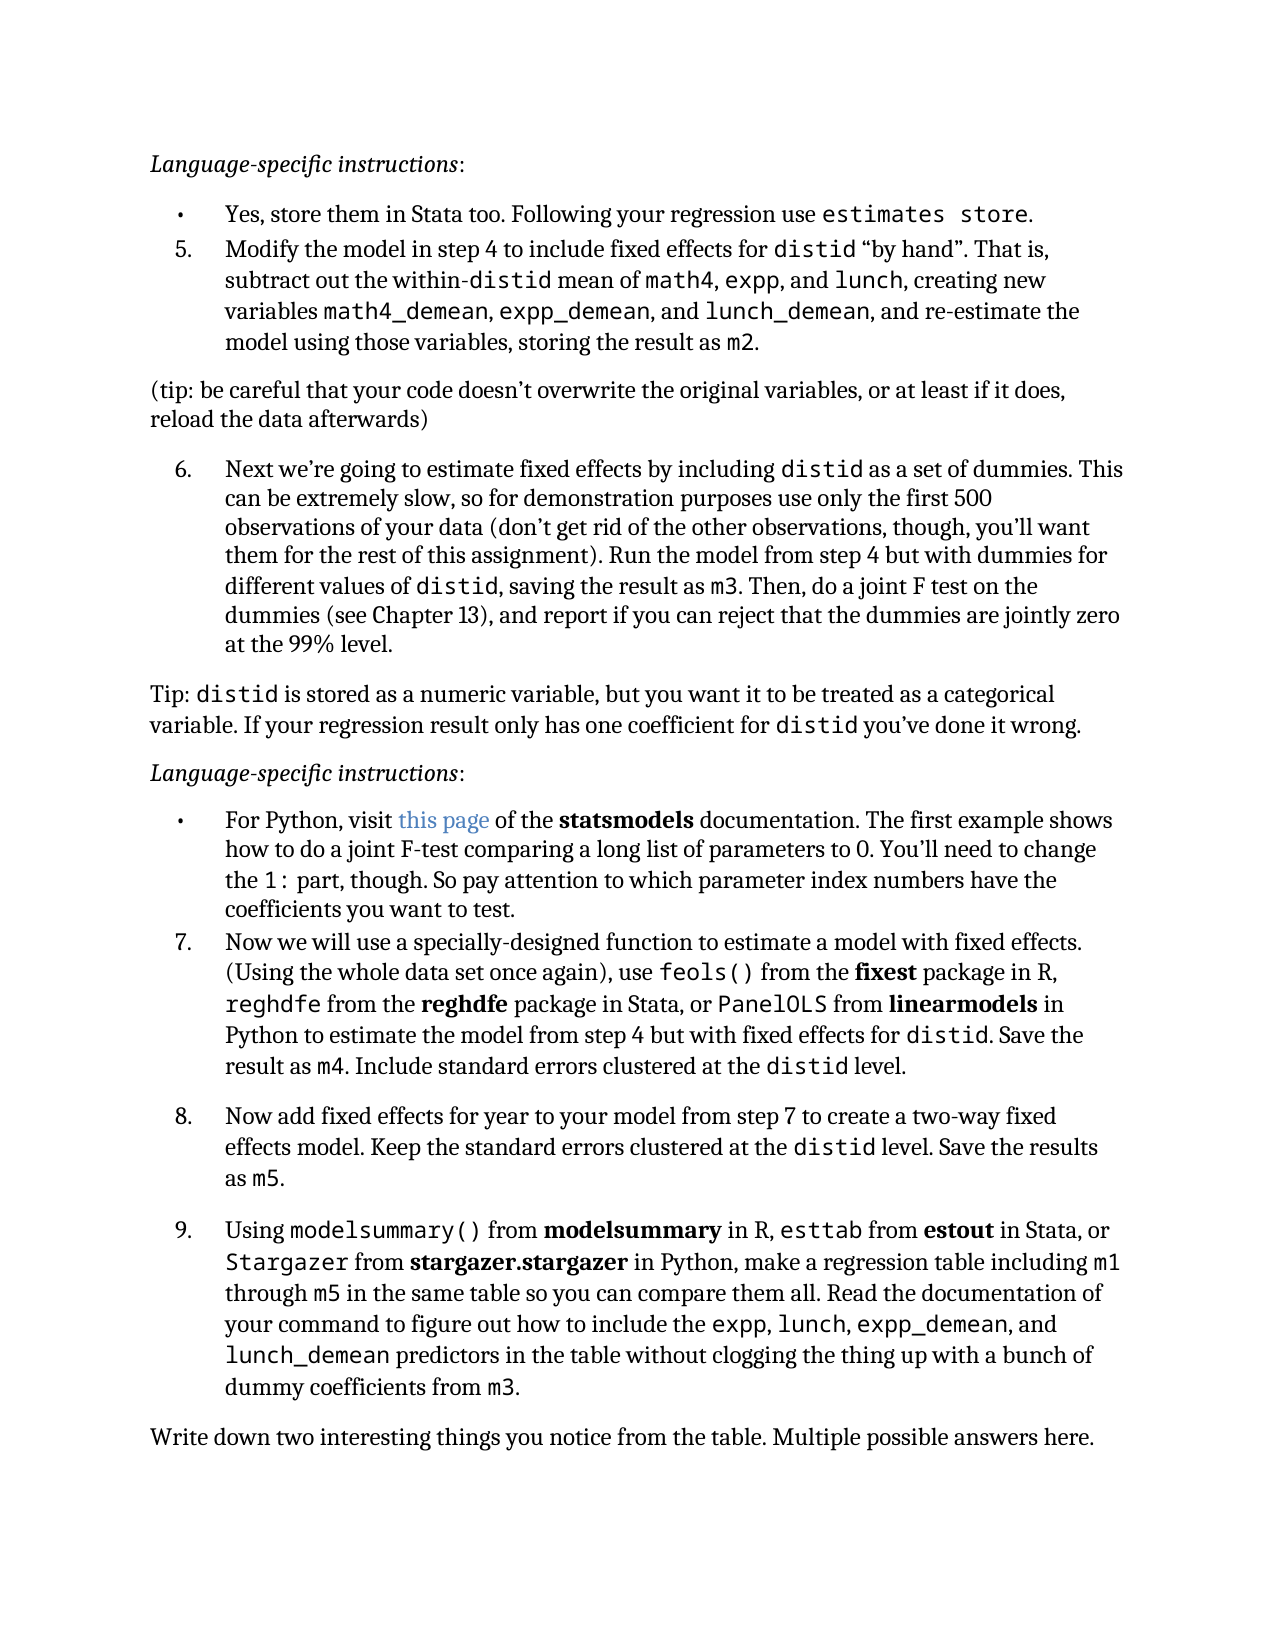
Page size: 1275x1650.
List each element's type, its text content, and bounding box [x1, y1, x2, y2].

list Yes, store them in Stata too. Following your regression use estimates store. [175, 197, 1125, 229]
text Language-specific instructions: [150, 759, 1125, 787]
list Next we’re going to estimate fixed effects by including distid as a set of dummies. This can be extremely slow, so for demonstration purposes use only the first 500 observations of your data (don’t get rid of the other observations, though, you’ll want them for the rest of this assignment). Run the model from step 4 but with dummies for different values of distid, saving the result as m3. Then, do a joint F test on the dummies (see Chapter 13), and report if you can reject that the dummies are jointly zero at the 99% level. [175, 452, 1125, 659]
text (tip: be careful that your code doesn’t overwrite the original variables, or at least if it does, reload the data afterwards) [150, 376, 1125, 434]
text Write down two interesting things you notice from the table. Multiple possible answers here. [150, 1422, 1125, 1451]
list Now we will use a specially-designed function to estimate a model with fixed effects. (Using the whole data set once again), use feols() from the fixest package in R, reghdfe from the reghdfe package in Stata, or PanelOLS from linearmodels in Python to estimate the model from step 4 but with fixed effects for distid. Save the result as m4. Include standard errors clustered at the distid level. [175, 927, 1125, 1081]
list Now add fixed effects for year to your model from step 7 to create a two-way fixed effects model. Keep the standard errors clustered at the distid level. Save the results as m5. [175, 1102, 1125, 1193]
list Using modelsummary() from modelsummary in R, esttab from estout in Stata, or Stargazer from stargazer.stargazer in Python, make a regression table including m1 through m5 in the same table so you can compare them all. Read the documentation of your command to figure out how to include the expp, lunch, expp_demean, and lunch_demean predictors in the table without clogging the thing up with a bunch of dummy coefficients from m3. [175, 1214, 1125, 1402]
list For Python, visit this page of the statsmodels documentation. The first example shows how to do a joint F-test comparing a long list of parameters to 0. You’ll need to change the 1: part, though. So pay attention to which parameter index numbers have the coefficients you want to test. [175, 806, 1125, 924]
text Tip: distid is stored as a numeric variable, but you want it to be treated as a categorical variable. If your regression result only has one coefficient for distid you’ve done it wrong. [150, 677, 1125, 740]
text Language-specific instructions: [150, 150, 1125, 179]
list Modify the model in step 4 to include fixed effects for distid “by hand”. That is, subtract out the within-distid mean of math4, expp, and lunch, creating new variables math4_demean, expp_demean, and lunch_demean, and re-estimate the model using those variables, storing the result as m2. [175, 232, 1125, 357]
